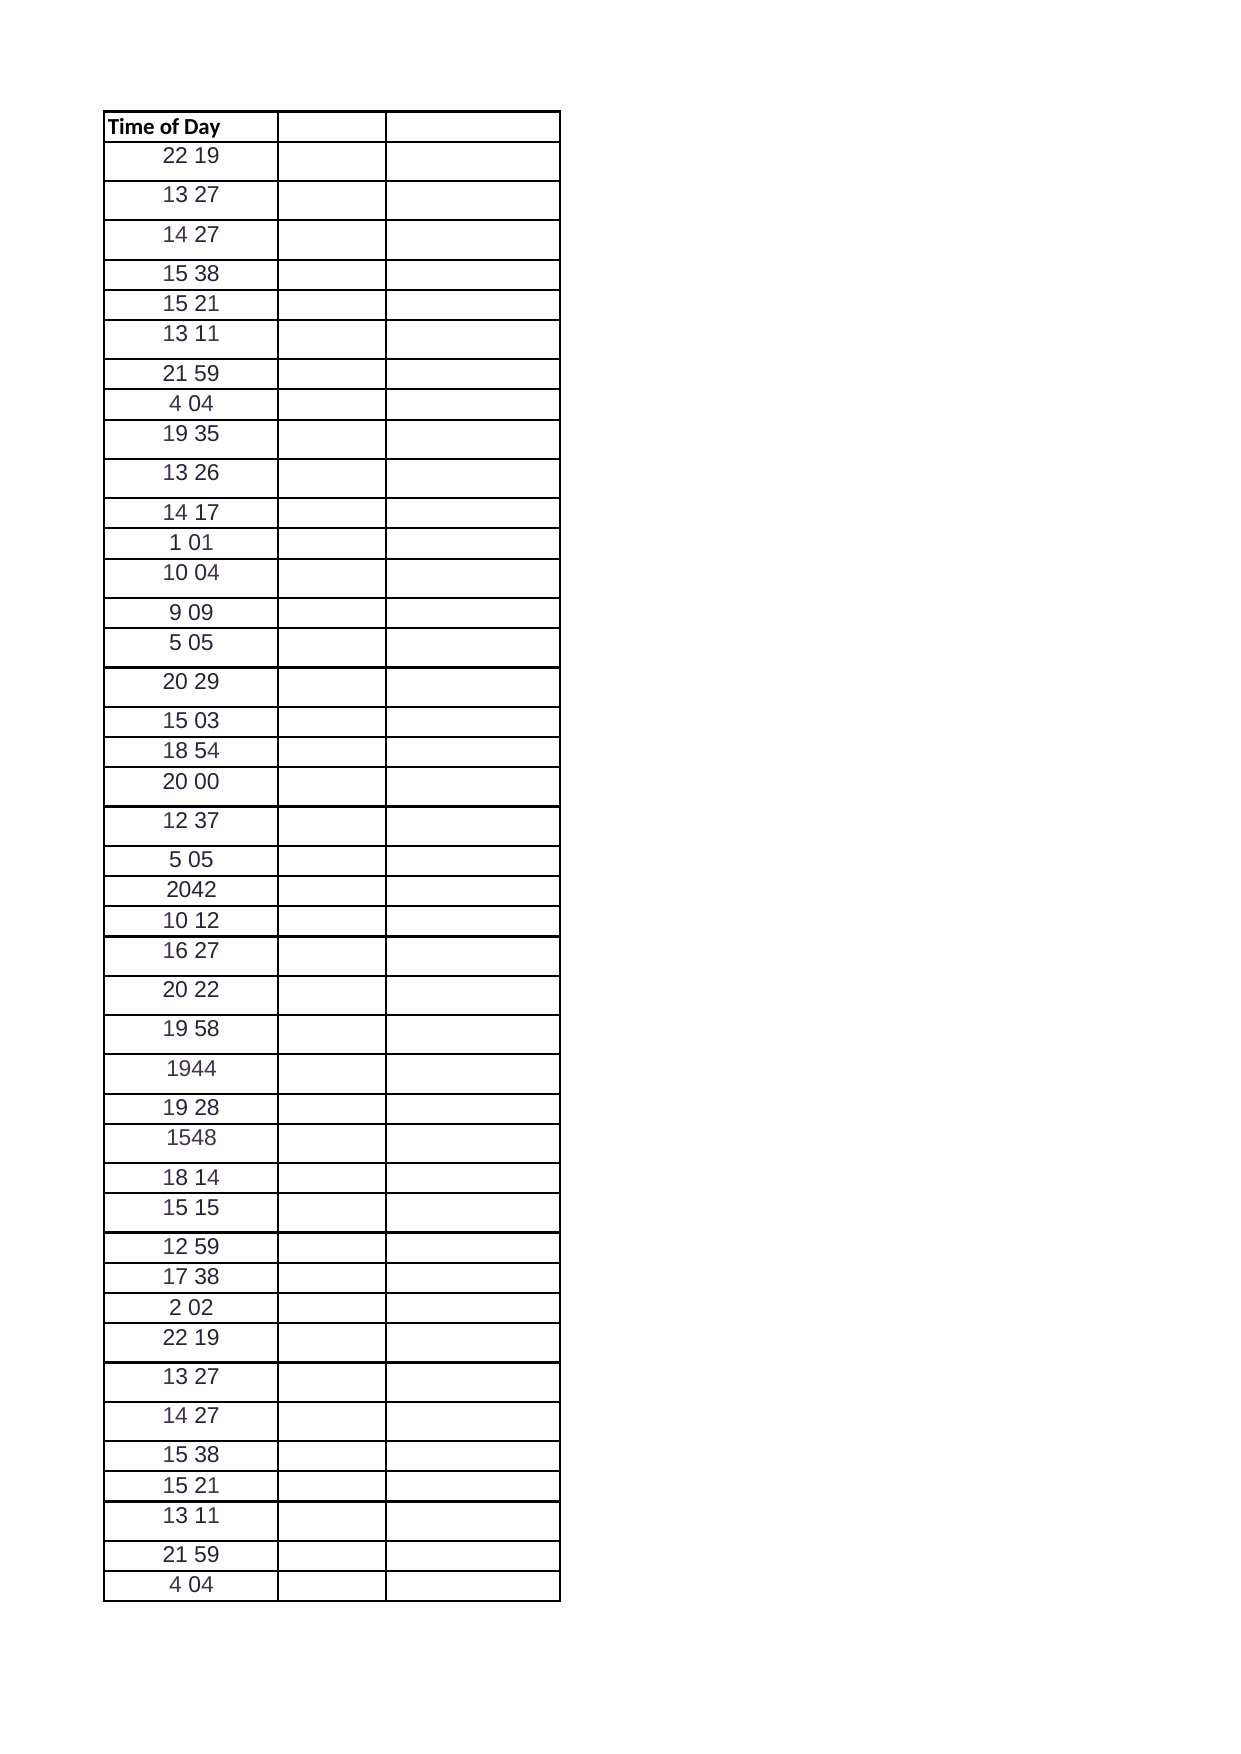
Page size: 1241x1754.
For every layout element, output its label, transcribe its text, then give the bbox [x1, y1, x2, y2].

table_cell [279, 560, 385, 597]
table_cell [279, 708, 385, 736]
table_cell 12 37 [105, 808, 277, 844]
table_cell [387, 877, 559, 905]
table_cell [279, 1324, 385, 1361]
table_cell 18 14 [105, 1164, 277, 1192]
table_cell [279, 629, 385, 666]
table_cell [279, 1442, 385, 1470]
table_cell 19 35 [105, 421, 277, 458]
table_cell [279, 390, 385, 418]
table_cell 5 05 [105, 629, 277, 666]
table_cell [279, 291, 385, 319]
table_cell [279, 669, 385, 706]
table_cell [387, 1234, 559, 1262]
table_cell [387, 669, 559, 706]
table_cell [279, 1125, 385, 1162]
table_cell 14 17 [105, 499, 277, 527]
table_cell [279, 1234, 385, 1262]
table_cell [387, 629, 559, 666]
table_cell [279, 1403, 385, 1440]
table_cell [387, 560, 559, 597]
table_cell [387, 977, 559, 1014]
table_cell 13 27 [105, 182, 277, 219]
table_cell [279, 1264, 385, 1292]
table_cell [279, 321, 385, 358]
table_cell [279, 847, 385, 875]
table_cell [279, 460, 385, 497]
table_cell [279, 499, 385, 527]
table_cell [279, 1164, 385, 1192]
table_cell 20 29 [105, 669, 277, 706]
table_cell [279, 977, 385, 1014]
table_cell [279, 261, 385, 289]
table_cell [387, 321, 559, 358]
table_cell 9 09 [105, 599, 277, 627]
table_header Time of Day [105, 113, 277, 141]
table_cell [387, 938, 559, 974]
table_cell 1 01 [105, 529, 277, 558]
table_cell [387, 390, 559, 418]
table_cell [387, 1442, 559, 1470]
table_cell [279, 938, 385, 974]
table_cell 19 58 [105, 1016, 277, 1053]
table_cell [387, 182, 559, 219]
table_cell [279, 1503, 385, 1539]
table_cell [387, 529, 559, 558]
table_cell 20 00 [105, 768, 277, 805]
table_cell [387, 261, 559, 289]
table_cell [279, 877, 385, 905]
table_cell 17 38 [105, 1264, 277, 1292]
table_cell [279, 1364, 385, 1401]
table_cell [387, 1095, 559, 1123]
table_cell 15 38 [105, 1442, 277, 1470]
table_cell [279, 360, 385, 388]
table_cell [387, 499, 559, 527]
table_cell 4 04 [105, 390, 277, 418]
table_cell 18 54 [105, 738, 277, 766]
table_header [387, 113, 559, 141]
table_cell [387, 1572, 559, 1600]
table_cell 14 27 [105, 1403, 277, 1440]
table_cell [387, 738, 559, 766]
table_cell [279, 1542, 385, 1570]
table_cell 13 26 [105, 460, 277, 497]
table_cell [387, 360, 559, 388]
table_cell 22 19 [105, 1324, 277, 1361]
table_cell [279, 1055, 385, 1092]
table_cell 15 03 [105, 708, 277, 736]
table_cell [387, 291, 559, 319]
table_cell [387, 1194, 559, 1231]
table_cell [387, 708, 559, 736]
table_cell 13 27 [105, 1364, 277, 1401]
table_cell 21 59 [105, 360, 277, 388]
table_cell [387, 1294, 559, 1322]
table_cell [387, 847, 559, 875]
table_cell [387, 768, 559, 805]
table_cell [279, 599, 385, 627]
table_cell [279, 1294, 385, 1322]
table_header [279, 113, 385, 141]
table_cell 1944 [105, 1055, 277, 1092]
table_cell 1548 [105, 1125, 277, 1162]
table_cell 19 28 [105, 1095, 277, 1123]
table_cell [279, 1095, 385, 1123]
table_cell [387, 1324, 559, 1361]
table_cell 15 38 [105, 261, 277, 289]
table_cell [279, 738, 385, 766]
table_cell 15 21 [105, 1472, 277, 1500]
table_cell [279, 1572, 385, 1600]
table_cell 13 11 [105, 1503, 277, 1539]
table_cell 2042 [105, 877, 277, 905]
table_cell [387, 599, 559, 627]
table_cell [387, 1016, 559, 1053]
table_cell [387, 143, 559, 180]
table_cell [387, 1403, 559, 1440]
table_cell [279, 1194, 385, 1231]
table_cell [387, 1542, 559, 1570]
table_cell [279, 529, 385, 558]
table_cell [387, 221, 559, 258]
table_cell [387, 1472, 559, 1500]
table_cell [387, 1364, 559, 1401]
table_cell [279, 768, 385, 805]
table_cell 21 59 [105, 1542, 277, 1570]
table_cell 15 21 [105, 291, 277, 319]
table_cell 10 04 [105, 560, 277, 597]
table_cell [279, 808, 385, 844]
table_cell [387, 421, 559, 458]
table_cell [387, 808, 559, 844]
table_cell 2 02 [105, 1294, 277, 1322]
table_cell [387, 1264, 559, 1292]
table_cell [279, 143, 385, 180]
table_cell 15 15 [105, 1194, 277, 1231]
table_cell 12 59 [105, 1234, 277, 1262]
table_cell [279, 421, 385, 458]
table_cell 16 27 [105, 938, 277, 974]
table_cell 10 12 [105, 907, 277, 935]
table_cell 14 27 [105, 221, 277, 258]
table_cell [387, 1055, 559, 1092]
table_cell [279, 1016, 385, 1053]
table_cell 5 05 [105, 847, 277, 875]
table_cell [387, 460, 559, 497]
table_cell 22 19 [105, 143, 277, 180]
table_cell 20 22 [105, 977, 277, 1014]
table_cell 4 04 [105, 1572, 277, 1600]
table_cell 13 11 [105, 321, 277, 358]
table_cell [279, 221, 385, 258]
table_cell [387, 1503, 559, 1539]
table_cell [279, 1472, 385, 1500]
table_cell [387, 1125, 559, 1162]
table_cell [387, 907, 559, 935]
table_cell [279, 182, 385, 219]
table_cell [279, 907, 385, 935]
table_cell [387, 1164, 559, 1192]
